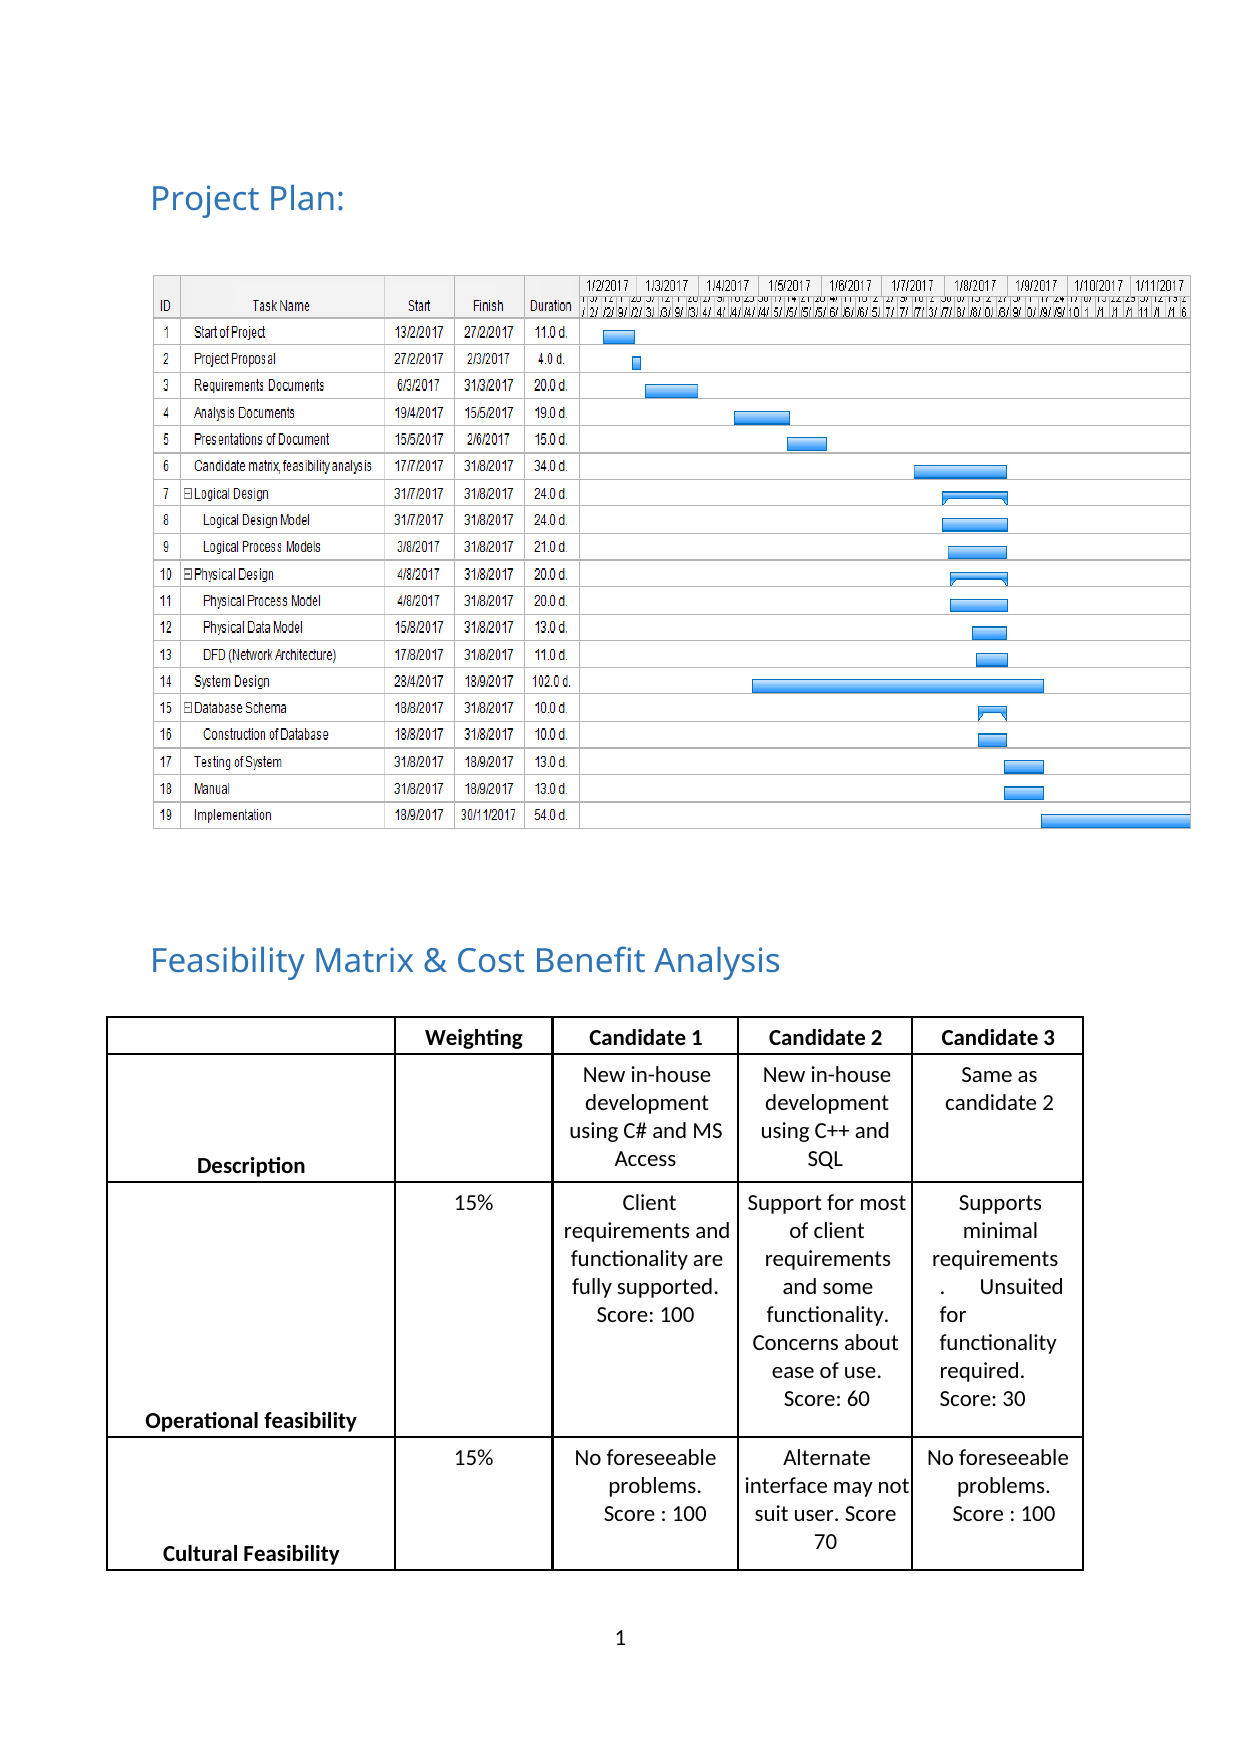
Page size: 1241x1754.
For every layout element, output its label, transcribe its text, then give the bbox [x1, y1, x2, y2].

table_header Weighting [396, 1018, 551, 1053]
table_cell Operational feasibility [108, 1183, 394, 1436]
table_cell 15% [396, 1183, 551, 1436]
table_cell No foreseeable problems. Score : 100 [913, 1438, 1082, 1569]
table_cell Support for most of client requirements and some functionality. Concerns about ease of use. Score: 60 [739, 1183, 911, 1436]
table_cell Client requirements and functionality are fully supported. Score: 100 [554, 1183, 737, 1436]
table_cell Cultural Feasibility [108, 1438, 394, 1569]
table_cell Same as candidate 2 [913, 1055, 1082, 1181]
table_cell New in-house development using C# and MS Access [554, 1055, 737, 1181]
subtitle Project Plan: [150, 175, 1090, 220]
table_cell 15% [396, 1438, 551, 1569]
table_header Candidate 1 [554, 1018, 737, 1053]
subtitle Feasibility Matrix & Cost Benefit Analysis [150, 937, 1090, 982]
table_cell Description [108, 1055, 394, 1181]
table_header [108, 1018, 394, 1053]
table_cell [396, 1055, 551, 1181]
table_header Candidate 3 [913, 1018, 1082, 1053]
table_header Candidate 2 [739, 1018, 911, 1053]
table_cell New in-house development using C++ and SQL [739, 1055, 911, 1181]
table_cell Alternate interface may not suit user. Score 70 [739, 1438, 911, 1569]
picture [150, 270, 1192, 836]
table_cell No foreseeable problems. Score : 100 [554, 1438, 737, 1569]
table_cell Supports minimal requirements. Unsuited for functionality required. Score: 30 [913, 1183, 1082, 1436]
